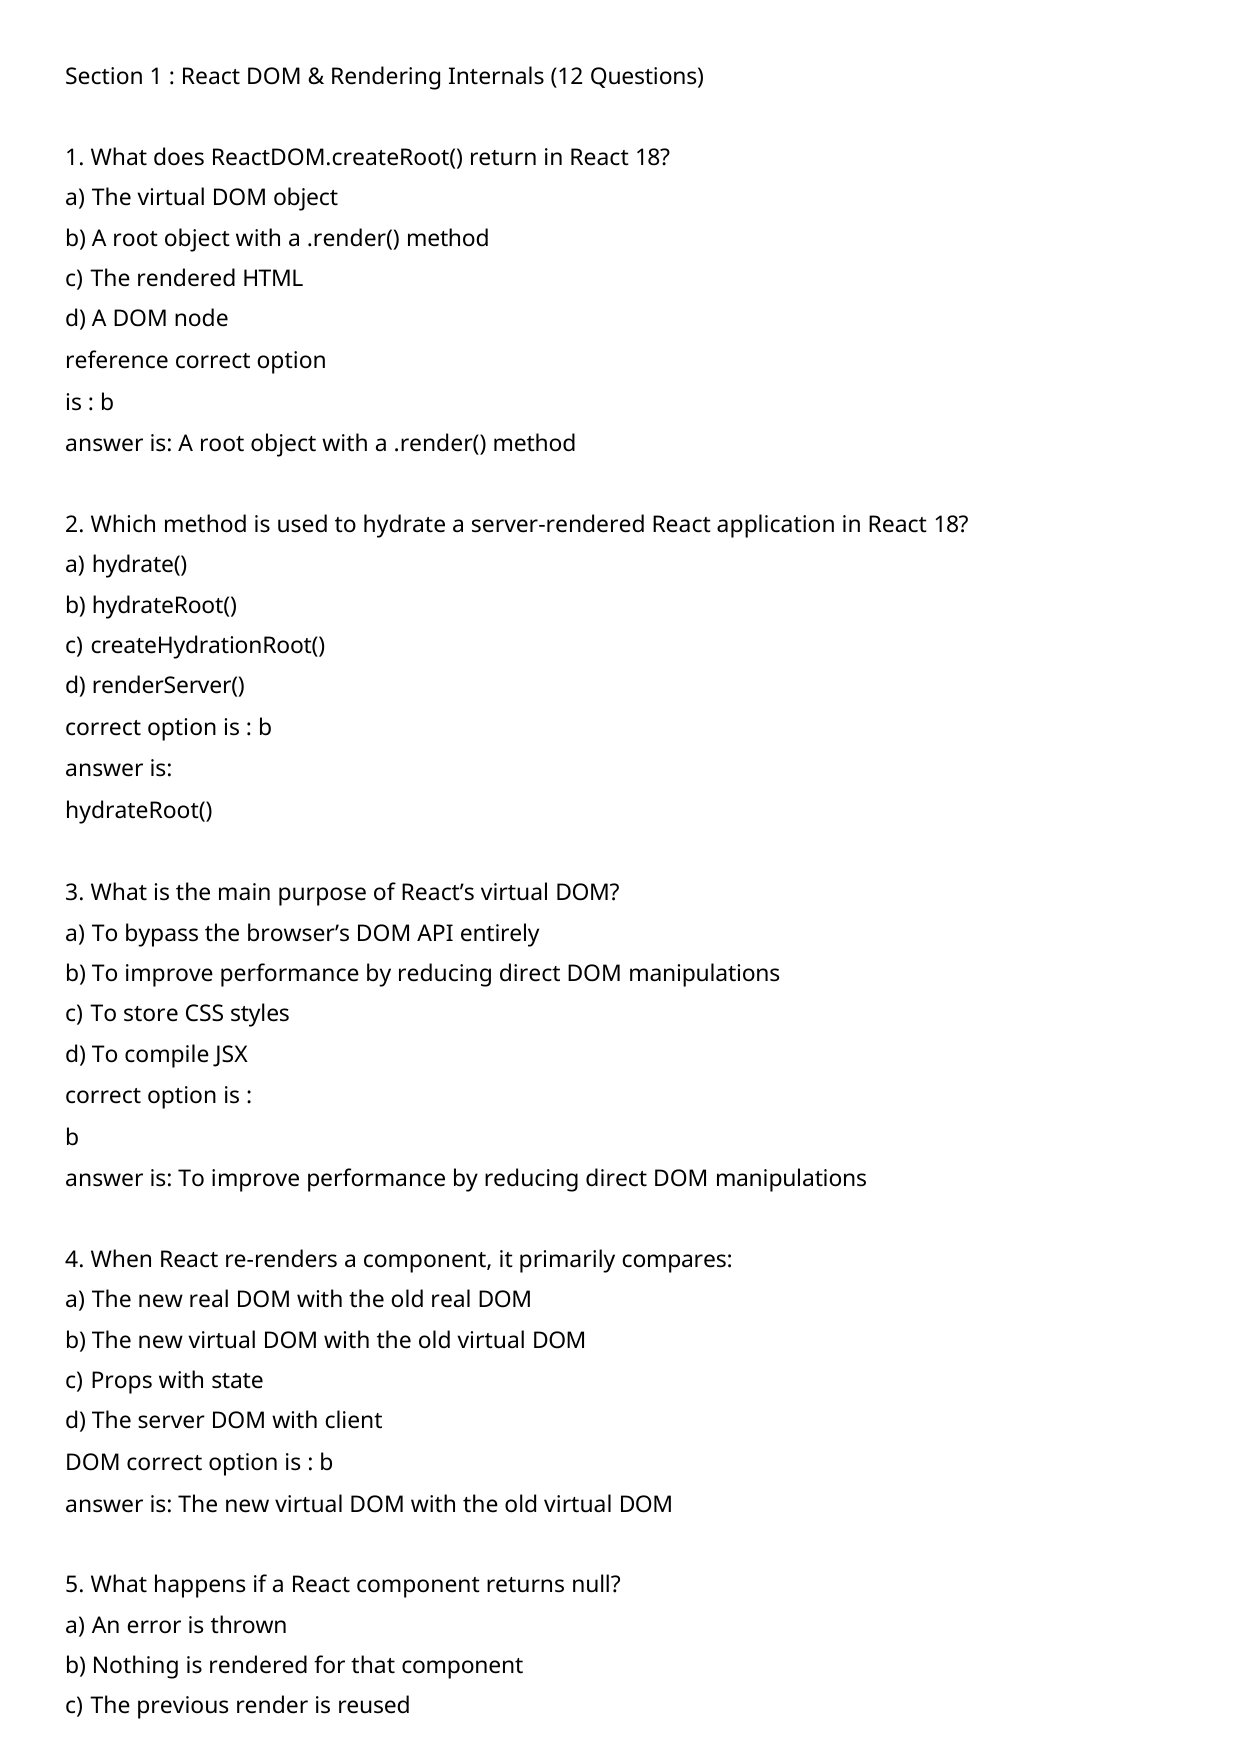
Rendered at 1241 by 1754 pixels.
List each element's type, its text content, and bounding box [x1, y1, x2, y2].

list To store CSS styles [65, 997, 1063, 1028]
text answer is: A root object with a .render() method [65, 427, 1063, 458]
list createHydrationRoot() [65, 629, 1063, 660]
list Nothing is rendered for that component [65, 1649, 1063, 1680]
list The previous render is reused [65, 1689, 1063, 1721]
list To bypass the browser’s DOM API entirely [65, 916, 1063, 948]
list The new virtual DOM with the old virtual DOM [65, 1324, 1063, 1355]
text answer is: The new virtual DOM with the old virtual DOM [65, 1488, 1063, 1519]
list renderServer() correct option is : b answer is: hydrateRoot() [65, 669, 315, 825]
list A root object with a .render() method [65, 222, 1063, 253]
list The virtual DOM object [65, 181, 1063, 212]
text answer is: To improve performance by reducing direct DOM manipulations [65, 1162, 1063, 1194]
list Which method is used to hydrate a server-rendered React application in React 18? [65, 508, 1063, 539]
text Section 1 : React DOM & Rendering Internals (12 Questions) [65, 60, 1063, 92]
list The server DOM with client DOM correct option is : b [65, 1404, 428, 1477]
list What is the main purpose of React’s virtual DOM? [65, 876, 1063, 907]
list To improve performance by reducing direct DOM manipulations [65, 957, 1063, 988]
list What happens if a React component returns null? [65, 1568, 1063, 1600]
list hydrate() [65, 548, 1063, 579]
list The rendered HTML [65, 262, 1063, 293]
list Props with state [65, 1364, 1063, 1395]
list An error is thrown [65, 1609, 1063, 1640]
list To compile JSX correct option is : b [65, 1037, 259, 1152]
list When React re-renders a component, it primarily compares: [65, 1243, 1063, 1274]
list hydrateRoot() [65, 588, 1063, 620]
list The new real DOM with the old real DOM [65, 1283, 1063, 1314]
list A DOM node reference correct option is : b [65, 302, 328, 417]
list What does ReactDOM.createRoot() return in React 18? [65, 141, 1063, 172]
